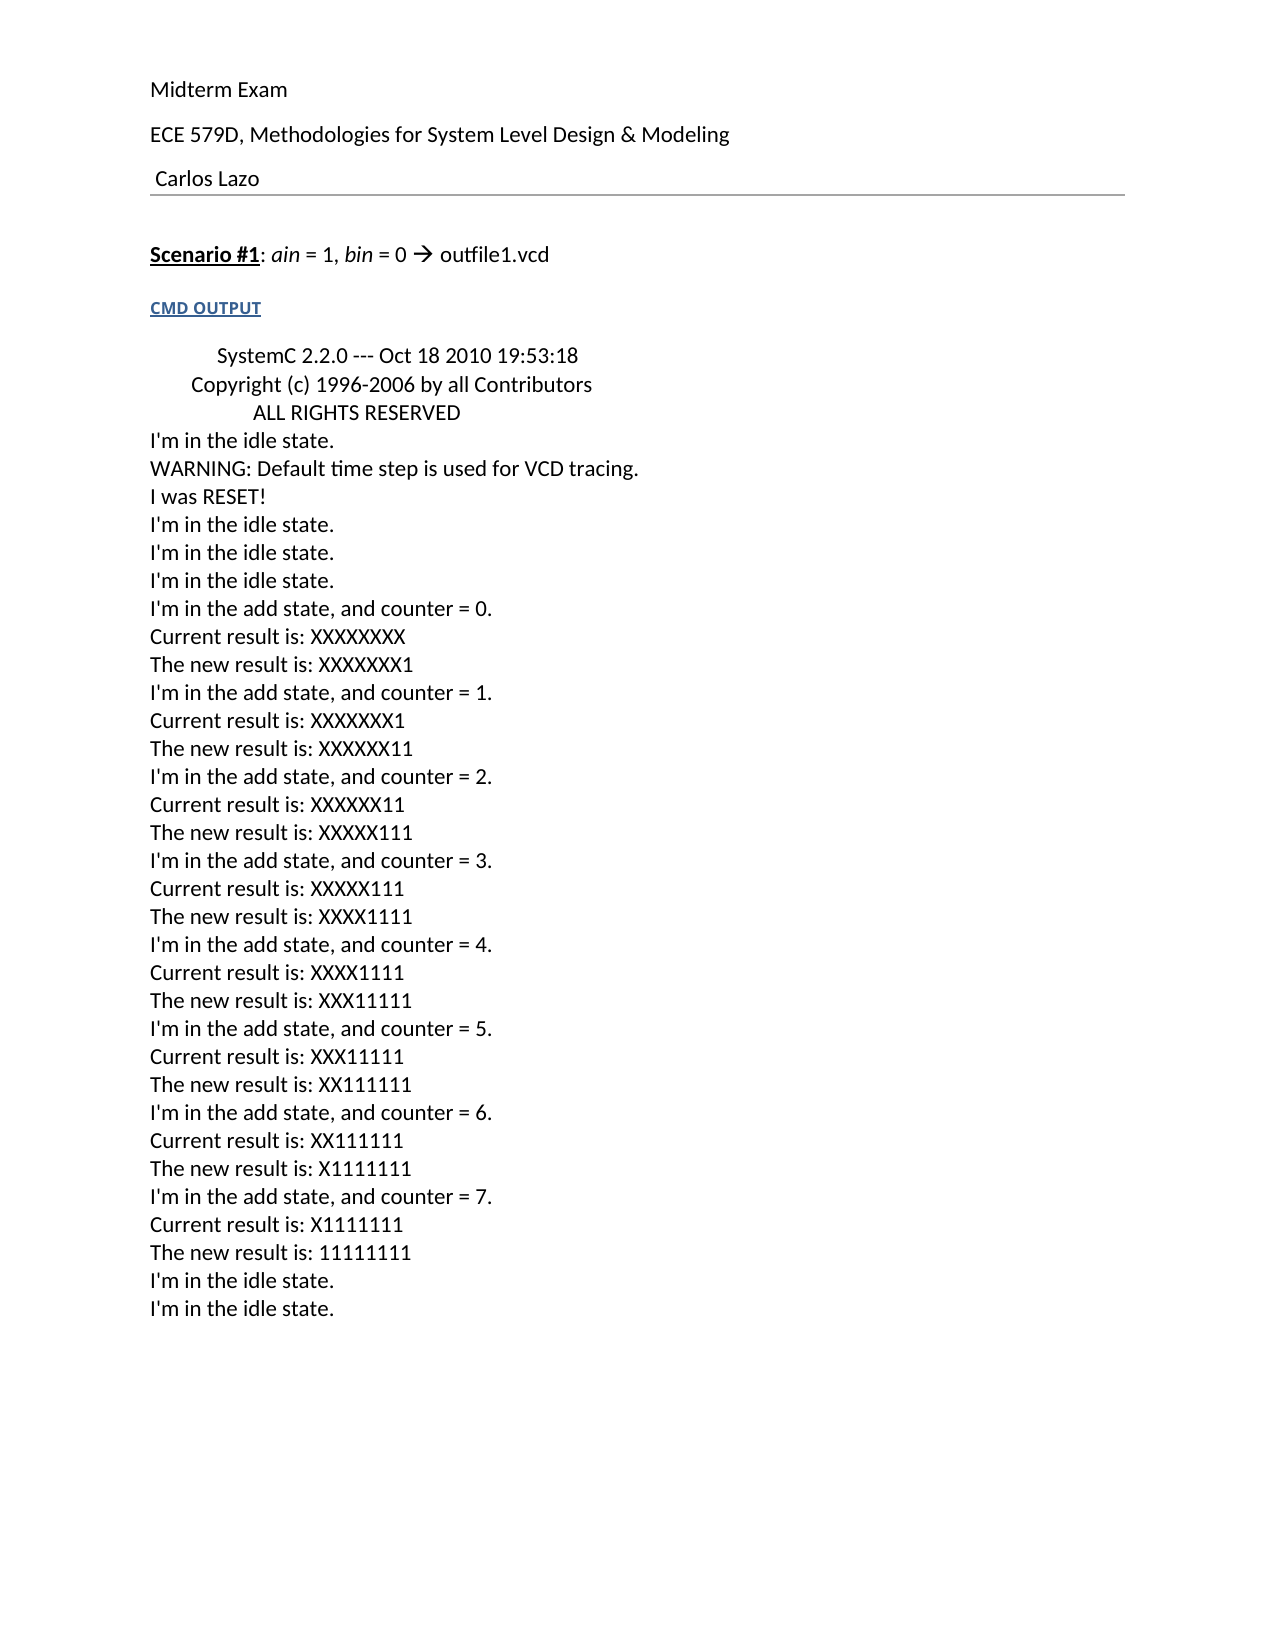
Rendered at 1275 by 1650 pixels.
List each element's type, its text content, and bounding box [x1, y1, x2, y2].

text The new result is: XX111111 [150, 1070, 1125, 1098]
text I'm in the idle state. [150, 566, 1125, 594]
text SystemC 2.2.0 --- Oct 18 2010 19:53:18 [150, 342, 1125, 370]
text I'm in the add state, and counter = 4. [150, 930, 1125, 958]
text ALL RIGHTS RESERVED [150, 398, 1125, 426]
text Scenario #1: ain = 1, bin = 0 outfile1.vcd [150, 240, 1125, 268]
text WARNING: Default time step is used for VCD tracing. [150, 454, 1125, 482]
text I'm in the add state, and counter = 3. [150, 846, 1125, 874]
text Current result is: X1111111 [150, 1210, 1125, 1238]
text I'm in the add state, and counter = 0. [150, 594, 1125, 622]
text I'm in the add state, and counter = 6. [150, 1098, 1125, 1126]
text I'm in the idle state. [150, 1266, 1125, 1294]
text CMD OUTPUT [150, 296, 1125, 319]
text I'm in the add state, and counter = 5. [150, 1014, 1125, 1042]
text I'm in the idle state. [150, 510, 1125, 538]
text Copyright (c) 1996-2006 by all Contributors [150, 370, 1125, 398]
text Current result is: XXX11111 [150, 1042, 1125, 1070]
text The new result is: X1111111 [150, 1154, 1125, 1182]
text I'm in the idle state. [150, 1294, 1125, 1322]
text Current result is: XXXXXX11 [150, 790, 1125, 818]
text Current result is: XXXXX111 [150, 874, 1125, 902]
text The new result is: XXX11111 [150, 986, 1125, 1014]
text Current result is: XXXXXXX1 [150, 706, 1125, 734]
text The new result is: XXXXXXX1 [150, 650, 1125, 678]
text The new result is: XXXX1111 [150, 902, 1125, 930]
text I'm in the idle state. [150, 426, 1125, 454]
text Current result is: XXXXXXXX [150, 622, 1125, 650]
text The new result is: XXXXX111 [150, 818, 1125, 846]
text The new result is: XXXXXX11 [150, 734, 1125, 762]
text The new result is: 11111111 [150, 1238, 1125, 1266]
text I'm in the add state, and counter = 1. [150, 678, 1125, 706]
text I'm in the add state, and counter = 2. [150, 762, 1125, 790]
text I'm in the idle state. [150, 538, 1125, 566]
text Current result is: XX111111 [150, 1126, 1125, 1154]
text I'm in the add state, and counter = 7. [150, 1182, 1125, 1210]
text Current result is: XXXX1111 [150, 958, 1125, 986]
text I was RESET! [150, 482, 1125, 510]
